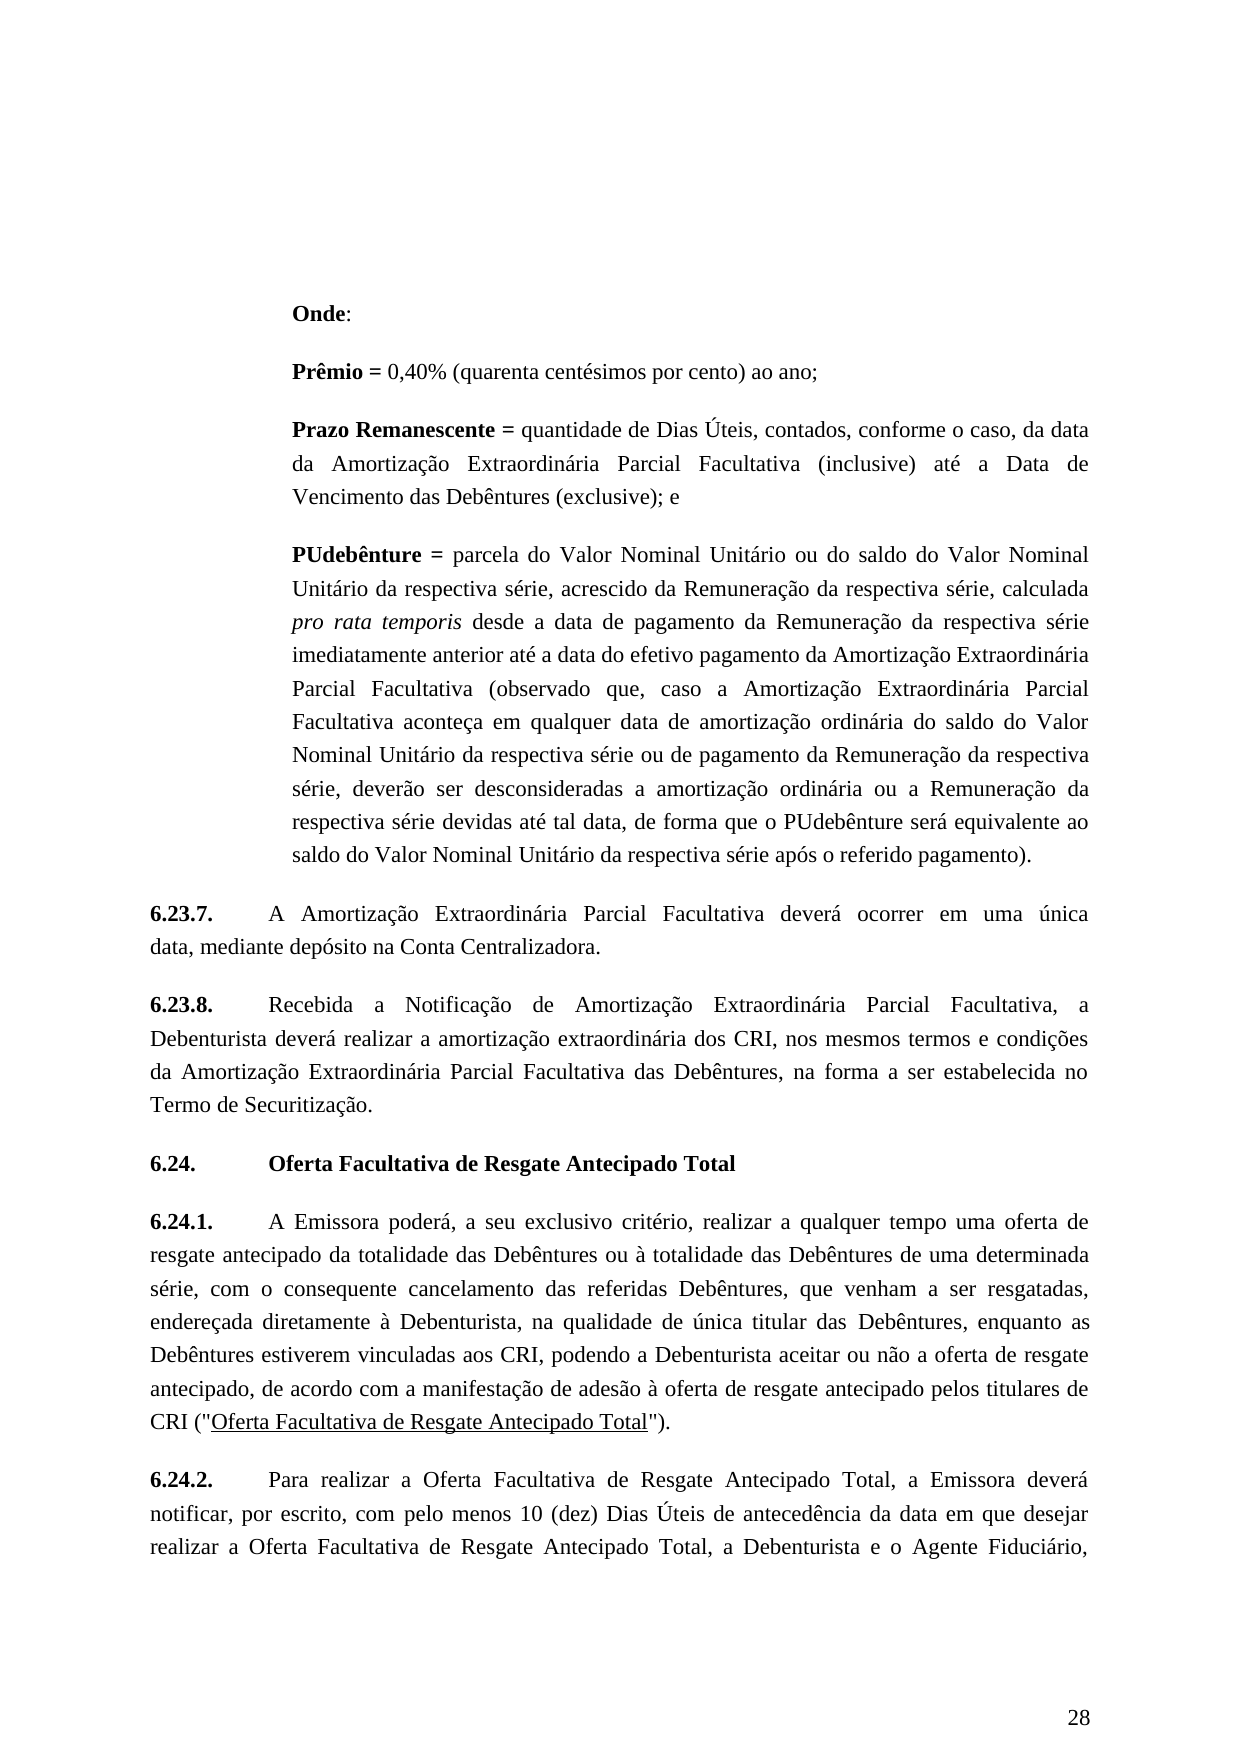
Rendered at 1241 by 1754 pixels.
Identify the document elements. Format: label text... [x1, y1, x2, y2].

list A Amortização Extraordinária Parcial Facultativa deverá ocorrer em uma única data, mediante depósito na Conta Centralizadora. [150, 894, 1090, 961]
list Prazo Remanescente = quantidade de Dias Úteis, contados, conforme o caso, da data da Amortização Extraordinária Parcial Facultativa (inclusive) até a Data de Vencimento das Debêntures (exclusive); e [292, 411, 1090, 511]
list A Emissora poderá, a seu exclusivo critério, realizar a qualquer tempo uma oferta de resgate antecipado da totalidade das Debêntures ou à totalidade das Debêntures de uma determinada série, com o consequente cancelamento das referidas Debêntures, que venham a ser resgatadas, endereçada diretamente à Debenturista, na qualidade de única titular das Debêntures, enquanto as Debêntures estiverem vinculadas aos CRI, podendo a Debenturista aceitar ou não a oferta de resgate antecipado, de acordo com a manifestação de adesão à oferta de resgate antecipado pelos titulares de CRI ("Oferta Facultativa de Resgate Antecipado Total"). [150, 1203, 1090, 1436]
list Prêmio = 0,40% (quarenta centésimos por cento) ao ano; [292, 353, 1090, 386]
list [150, 1461, 1090, 1561]
list Oferta Facultativa de Resgate Antecipado Total [150, 1144, 1090, 1178]
list Recebida a Notificação de Amortização Extraordinária Parcial Facultativa, a Debenturista deverá realizar a amortização extraordinária dos CRI, nos mesmos termos e condições da Amortização Extraordinária Parcial Facultativa das Debêntures, na forma a ser estabelecida no Termo de Securitização. [150, 986, 1090, 1119]
list Onde: [292, 294, 1090, 328]
list PUdebênture = parcela do Valor Nominal Unitário ou do saldo do Valor Nominal Unitário da respectiva série, acrescido da Remuneração da respectiva série, calculada pro rata temporis desde a data de pagamento da Remuneração da respectiva série imediatamente anterior até a data do efetivo pagamento da Amortização Extraordinária Parcial Facultativa (observado que, caso a Amortização Extraordinária Parcial Facultativa aconteça em qualquer data de amortização ordinária do saldo do Valor Nominal Unitário da respectiva série ou de pagamento da Remuneração da respectiva série, deverão ser desconsideradas a amortização ordinária ou a Remuneração da respectiva série devidas até tal data, de forma que o PUdebênture será equivalente ao saldo do Valor Nominal Unitário da respectiva série após o referido pagamento). [292, 536, 1090, 869]
